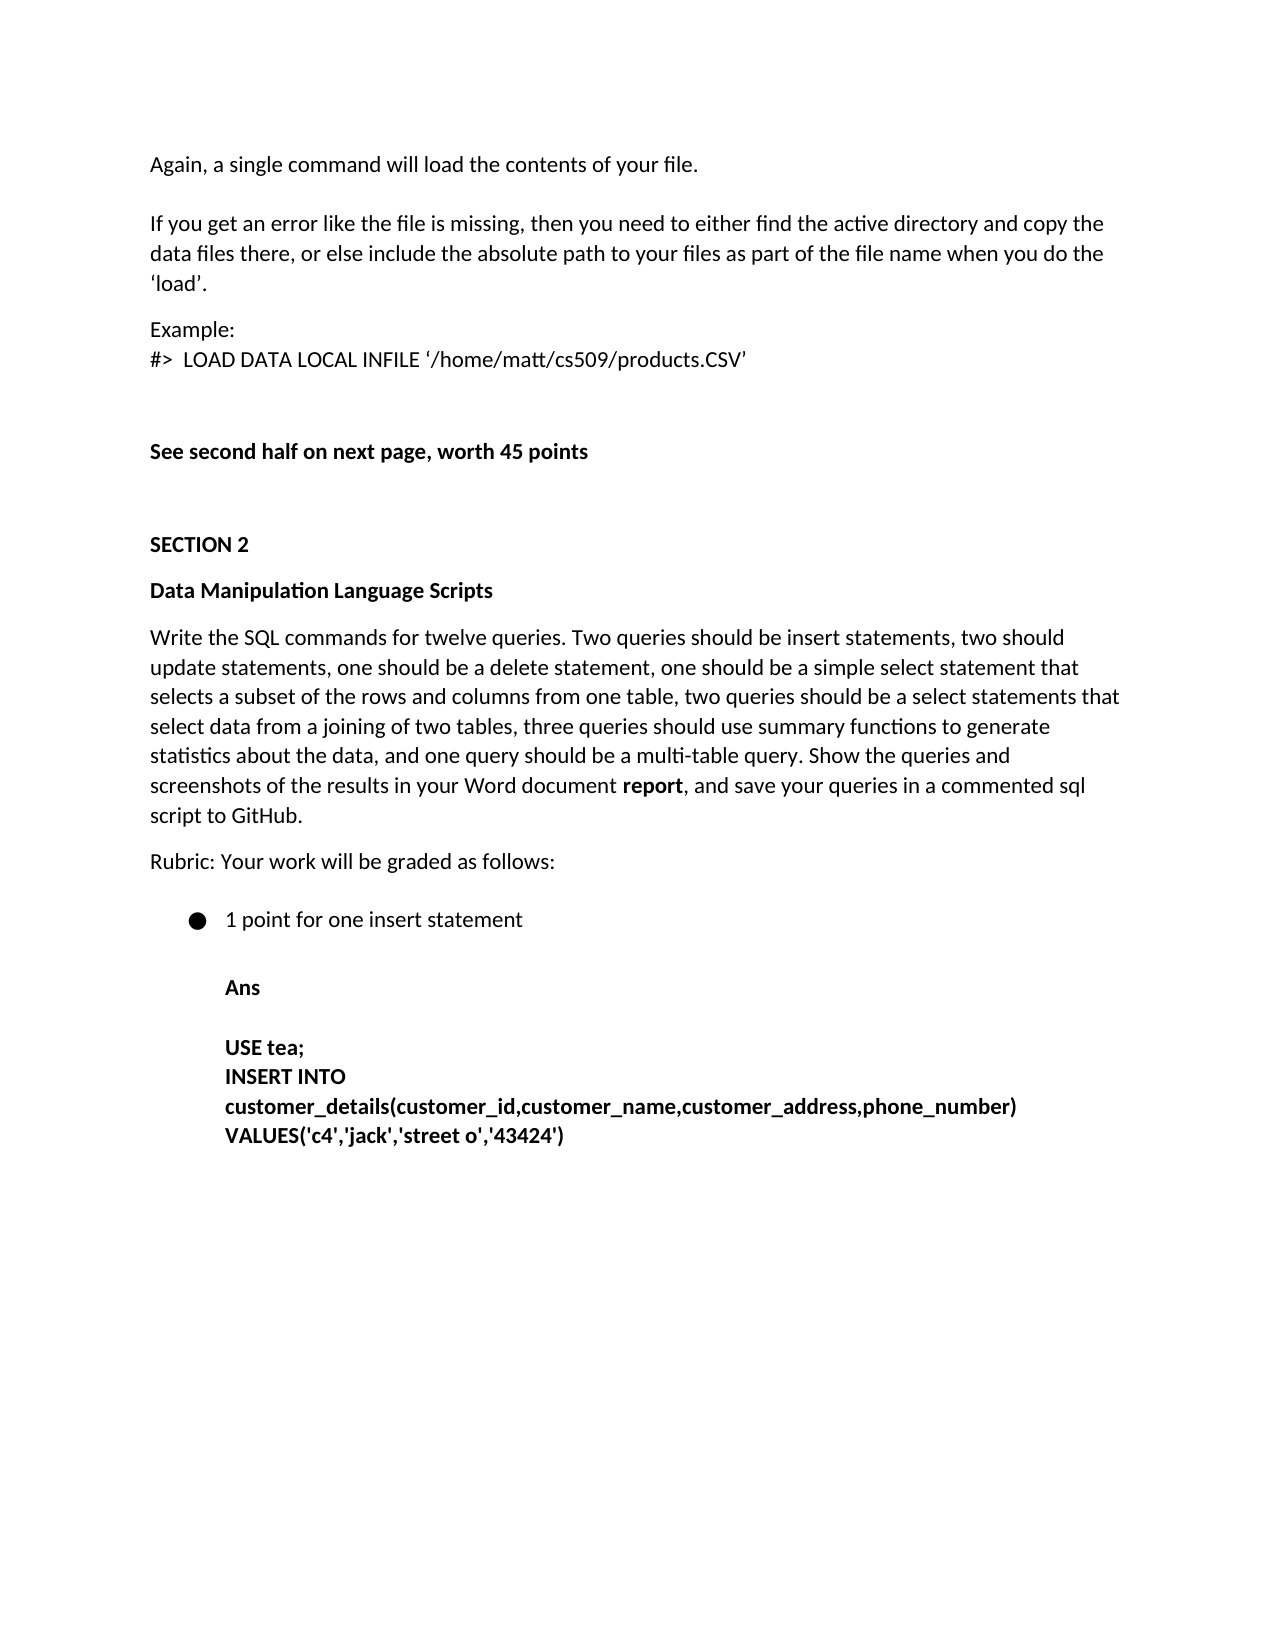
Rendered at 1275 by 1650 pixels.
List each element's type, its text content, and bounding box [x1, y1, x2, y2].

text See second half on next page, worth 45 points [150, 437, 1125, 466]
text Write the SQL commands for twelve queries. Two queries should be insert statements, two should update statements, one should be a delete statement, one should be a simple select statement that selects a subset of the rows and columns from one table, two queries should be a select statements that select data from a joining of two tables, three queries should use summary functions to generate statistics about the data, and one query should be a multi-table query. Show the queries and screenshots of the results in your Word document report, and save your queries in a commented sql script to GitHub. [150, 623, 1125, 829]
text Again, a single command will load the contents of your file. If you get an error like the file is missing, then you need to either find the active directory and copy the data files there, or else include the absolute path to your files as part of the file name when you do the ‘load’. [150, 150, 1125, 297]
text Rubric: Your work will be graded as follows: [150, 847, 1125, 875]
text Data Manipulation Language Scripts [150, 577, 1125, 604]
text Ans [225, 973, 1125, 1001]
text Example: #> LOAD DATA LOCAL INFILE ‘/home/matt/cs509/products.CSV’ [150, 315, 1125, 373]
list 1 point for one insert statement [187, 894, 1125, 941]
text USE tea; [225, 1033, 1125, 1061]
text SECTION 2 [150, 530, 1125, 558]
text VALUES('c4','jack','street o','43424') [225, 1122, 1125, 1150]
text INSERT INTO customer_details(customer_id,customer_name,customer_address,phone_number) [225, 1062, 1125, 1120]
